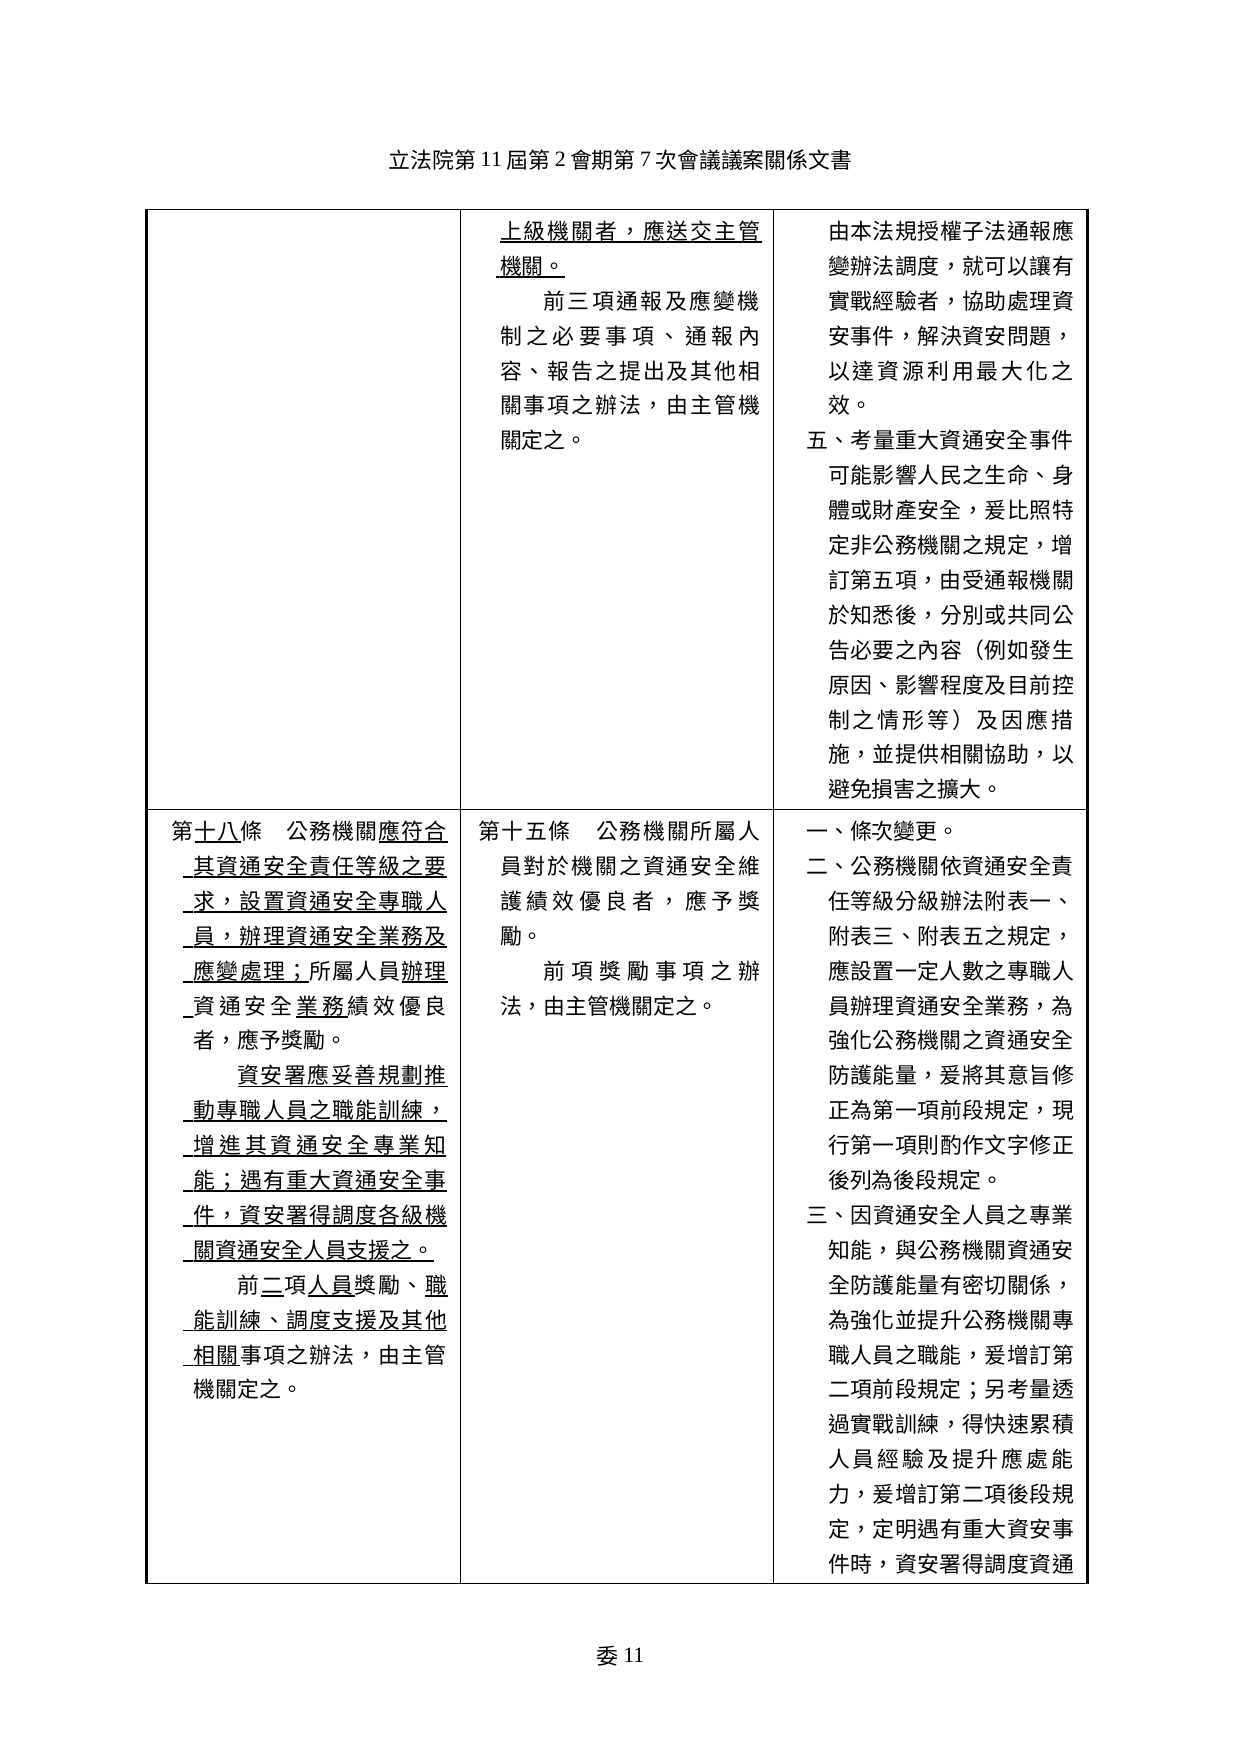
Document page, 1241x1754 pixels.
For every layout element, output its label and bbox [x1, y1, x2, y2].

table_cell [774, 810, 1086, 1583]
table_cell [461, 210, 773, 809]
table_cell [461, 810, 773, 1583]
table_cell [148, 210, 460, 809]
table_cell [774, 210, 1086, 809]
table_cell [148, 810, 460, 1583]
